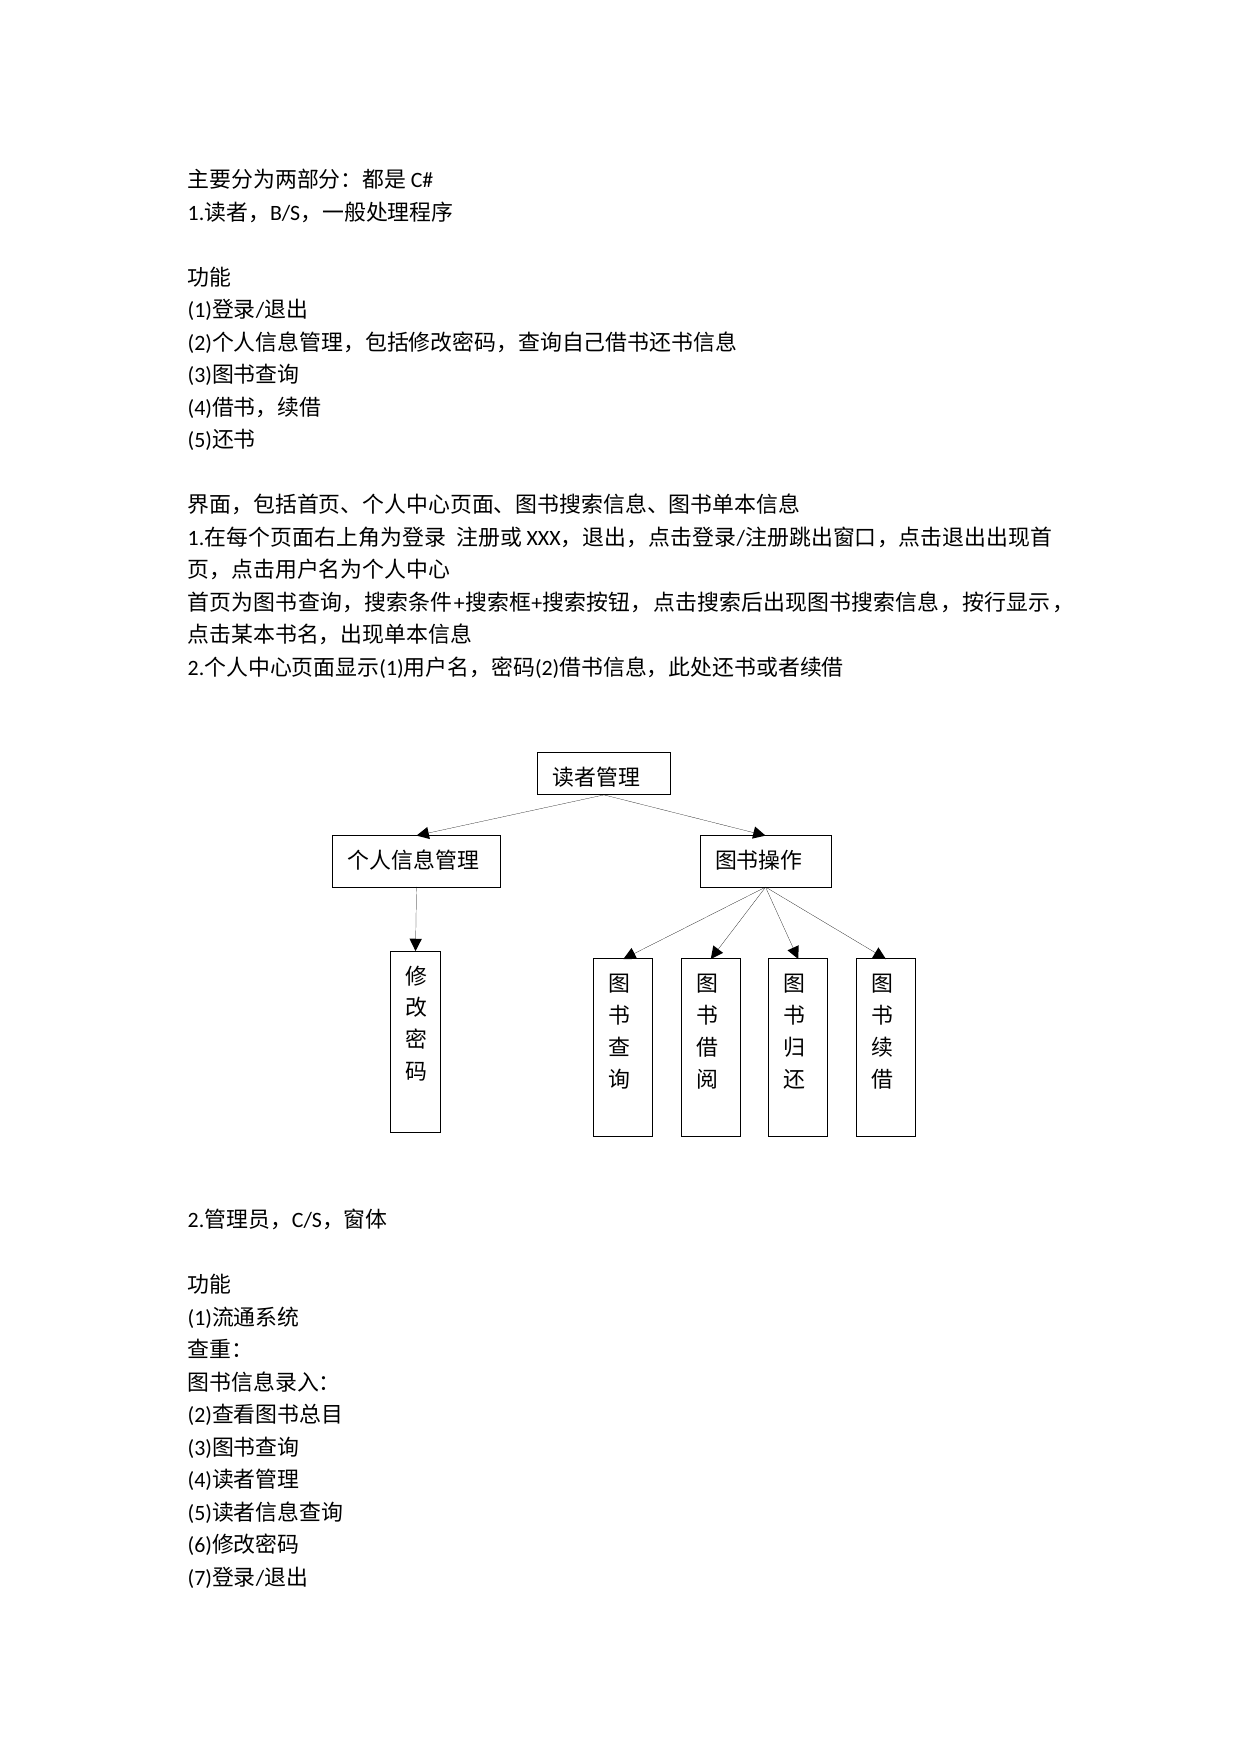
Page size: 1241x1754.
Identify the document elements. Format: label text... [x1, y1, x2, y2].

text 功能 [187, 1267, 1053, 1299]
text (3)图书查询 [187, 1429, 1053, 1462]
text (2)查看图书总目 [187, 1397, 1053, 1429]
text 图书信息录入： [187, 1364, 1053, 1397]
text (5)还书 [187, 422, 1053, 454]
text (4)借书，续借 [187, 389, 1053, 422]
text 主要分为两部分：都是C# [187, 162, 1053, 194]
text (1)流通系统 [187, 1299, 1053, 1332]
text (7)登录/退出 [187, 1559, 1053, 1592]
text (6)修改密码 [187, 1527, 1053, 1559]
text 2.个人中心页面显示(1)用户名，密码(2)借书信息，此处还书或者续借 [187, 649, 1053, 682]
text 1.读者，B/S，一般处理程序 [187, 194, 1053, 227]
text (3)图书查询 [187, 357, 1053, 389]
text 查重： [187, 1332, 1053, 1364]
text 1.在每个页面右上角为登录 注册或XXX，退出，点击登录/注册跳出窗口，点击退出出现首页，点击用户名为个人中心 [187, 519, 1053, 584]
text (4)读者管理 [187, 1462, 1053, 1494]
text (1)登录/退出 [187, 292, 1053, 324]
text (2)个人信息管理，包括修改密码，查询自己借书还书信息 [187, 324, 1053, 357]
text 2.管理员，C/S，窗体 [187, 1202, 1053, 1234]
text (5)读者信息查询 [187, 1494, 1053, 1527]
text 界面，包括首页、个人中心页面、图书搜索信息、图书单本信息 [187, 487, 1053, 519]
text 功能 [187, 259, 1053, 292]
text 首页为图书查询，搜索条件+搜索框+搜索按钮，点击搜索后出现图书搜索信息，按行显示，点击某本书名，出现单本信息 [187, 584, 1053, 649]
